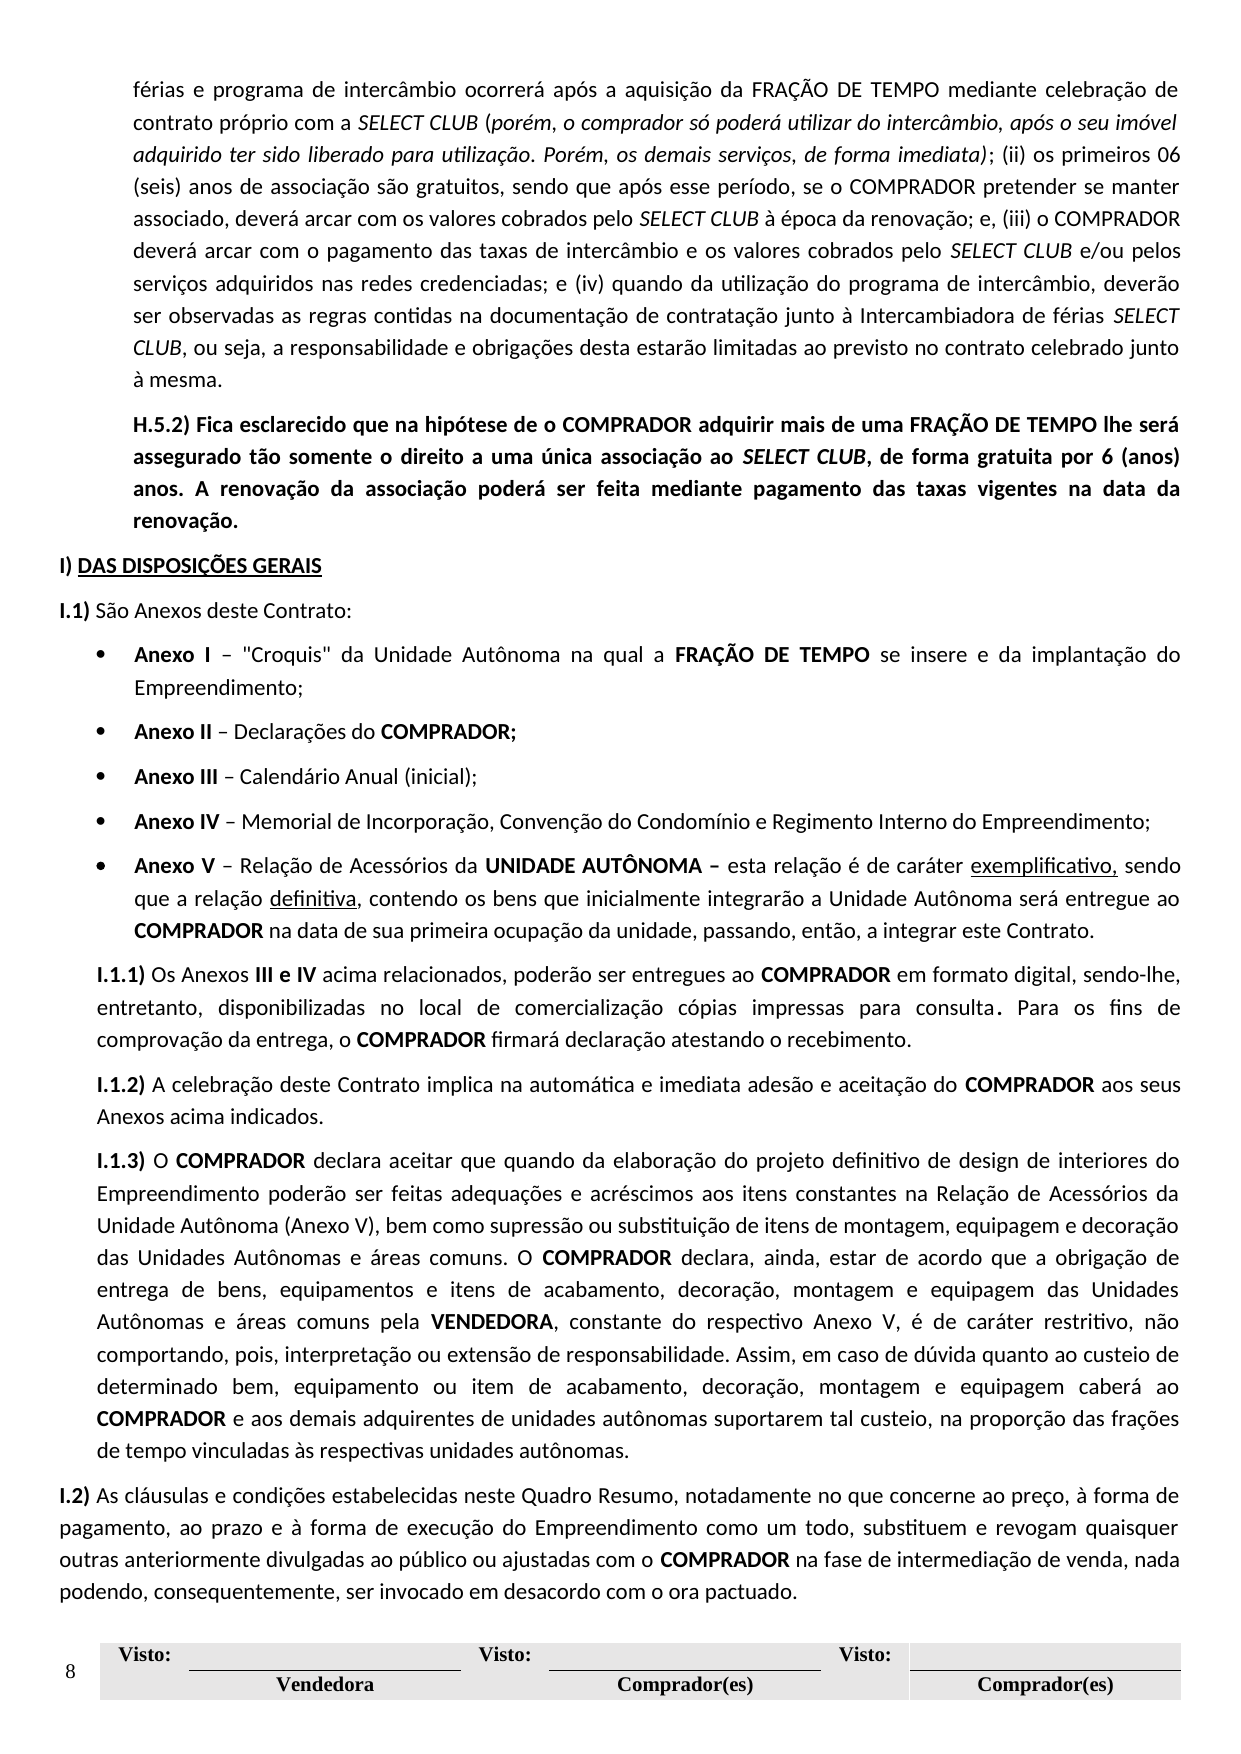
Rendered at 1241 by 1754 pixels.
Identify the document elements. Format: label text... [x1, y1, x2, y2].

text I.2) As cláusulas e condições estabelecidas neste Quadro Resumo, notadamente no que concerne ao preço, à forma de pagamento, ao prazo e à forma de execução do Empreendimento como um todo, substituem e revogam quaisquer outras anteriormente divulgadas ao público ou ajustadas com o COMPRADOR na fase de intermediação de venda, nada podendo, consequentemente, ser invocado em desacordo com o ora pactuado. [59, 1481, 1181, 1606]
list Anexo III – Calendário Anual (inicial); [97, 762, 1181, 790]
list Anexo IV – Memorial de Incorporação, Convenção do Condomínio e Regimento Interno do Empreendimento; [97, 807, 1181, 835]
text I.1.1) Os Anexos III e IV acima relacionados, poderão ser entregues ao COMPRADOR em formato digital, sendo-lhe, entretanto, disponibilizadas no local de comercialização cópias impressas para consulta. Para os fins de comprovação da entrega, o COMPRADOR firmará declaração atestando o recebimento. [97, 961, 1181, 1053]
text I.1) São Anexos deste Contrato: [59, 596, 1181, 624]
text I) DAS DISPOSIÇÕES GERAIS [59, 551, 1181, 579]
list Anexo II – Declarações do COMPRADOR; [97, 717, 1181, 746]
text I.1.3) O COMPRADOR declara aceitar que quando da elaboração do projeto definitivo de design de interiores do Empreendimento poderão ser feitas adequações e acréscimos aos itens constantes na Relação de Acessórios da Unidade Autônoma (Anexo V), bem como supressão ou substituição de itens de montagem, equipagem e decoração das Unidades Autônomas e áreas comuns. O COMPRADOR declara, ainda, estar de acordo que a obrigação de entrega de bens, equipamentos e itens de acabamento, decoração, montagem e equipagem das Unidades Autônomas e áreas comuns pela VENDEDORA, constante do respectivo Anexo V, é de caráter restritivo, não comportando, pois, interpretação ou extensão de responsabilidade. Assim, em caso de dúvida quanto ao custeio de determinado bem, equipamento ou item de acabamento, decoração, montagem e equipagem caberá ao COMPRADOR e aos demais adquirentes de unidades autônomas suportarem tal custeio, na proporção das frações de tempo vinculadas às respectivas unidades autônomas. [97, 1147, 1181, 1464]
text I.1.2) A celebração deste Contrato implica na automática e imediata adesão e aceitação do COMPRADOR aos seus Anexos acima indicados. [97, 1070, 1181, 1130]
list Anexo I – "Croquis" da Unidade Autônoma na qual a FRAÇÃO DE TEMPO se insere e da implantação do Empreendimento; [97, 641, 1181, 701]
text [133, 76, 1181, 393]
text H.5.2) Fica esclarecido que na hipótese de o COMPRADOR adquirir mais de uma FRAÇÃO DE TEMPO lhe será assegurado tão somente o direito a uma única associação ao SELECT CLUB, de forma gratuita por 6 (anos) anos. A renovação da associação poderá ser feita mediante pagamento das taxas vigentes na data da renovação. [133, 410, 1181, 534]
list Anexo V – Relação de Acessórios da UNIDADE AUTÔNOMA – esta relação é de caráter exemplificativo, sendo que a relação definitiva, contendo os bens que inicialmente integrarão a Unidade Autônoma será entregue ao COMPRADOR na data de sua primeira ocupação da unidade, passando, então, a integrar este Contrato. [97, 852, 1181, 944]
